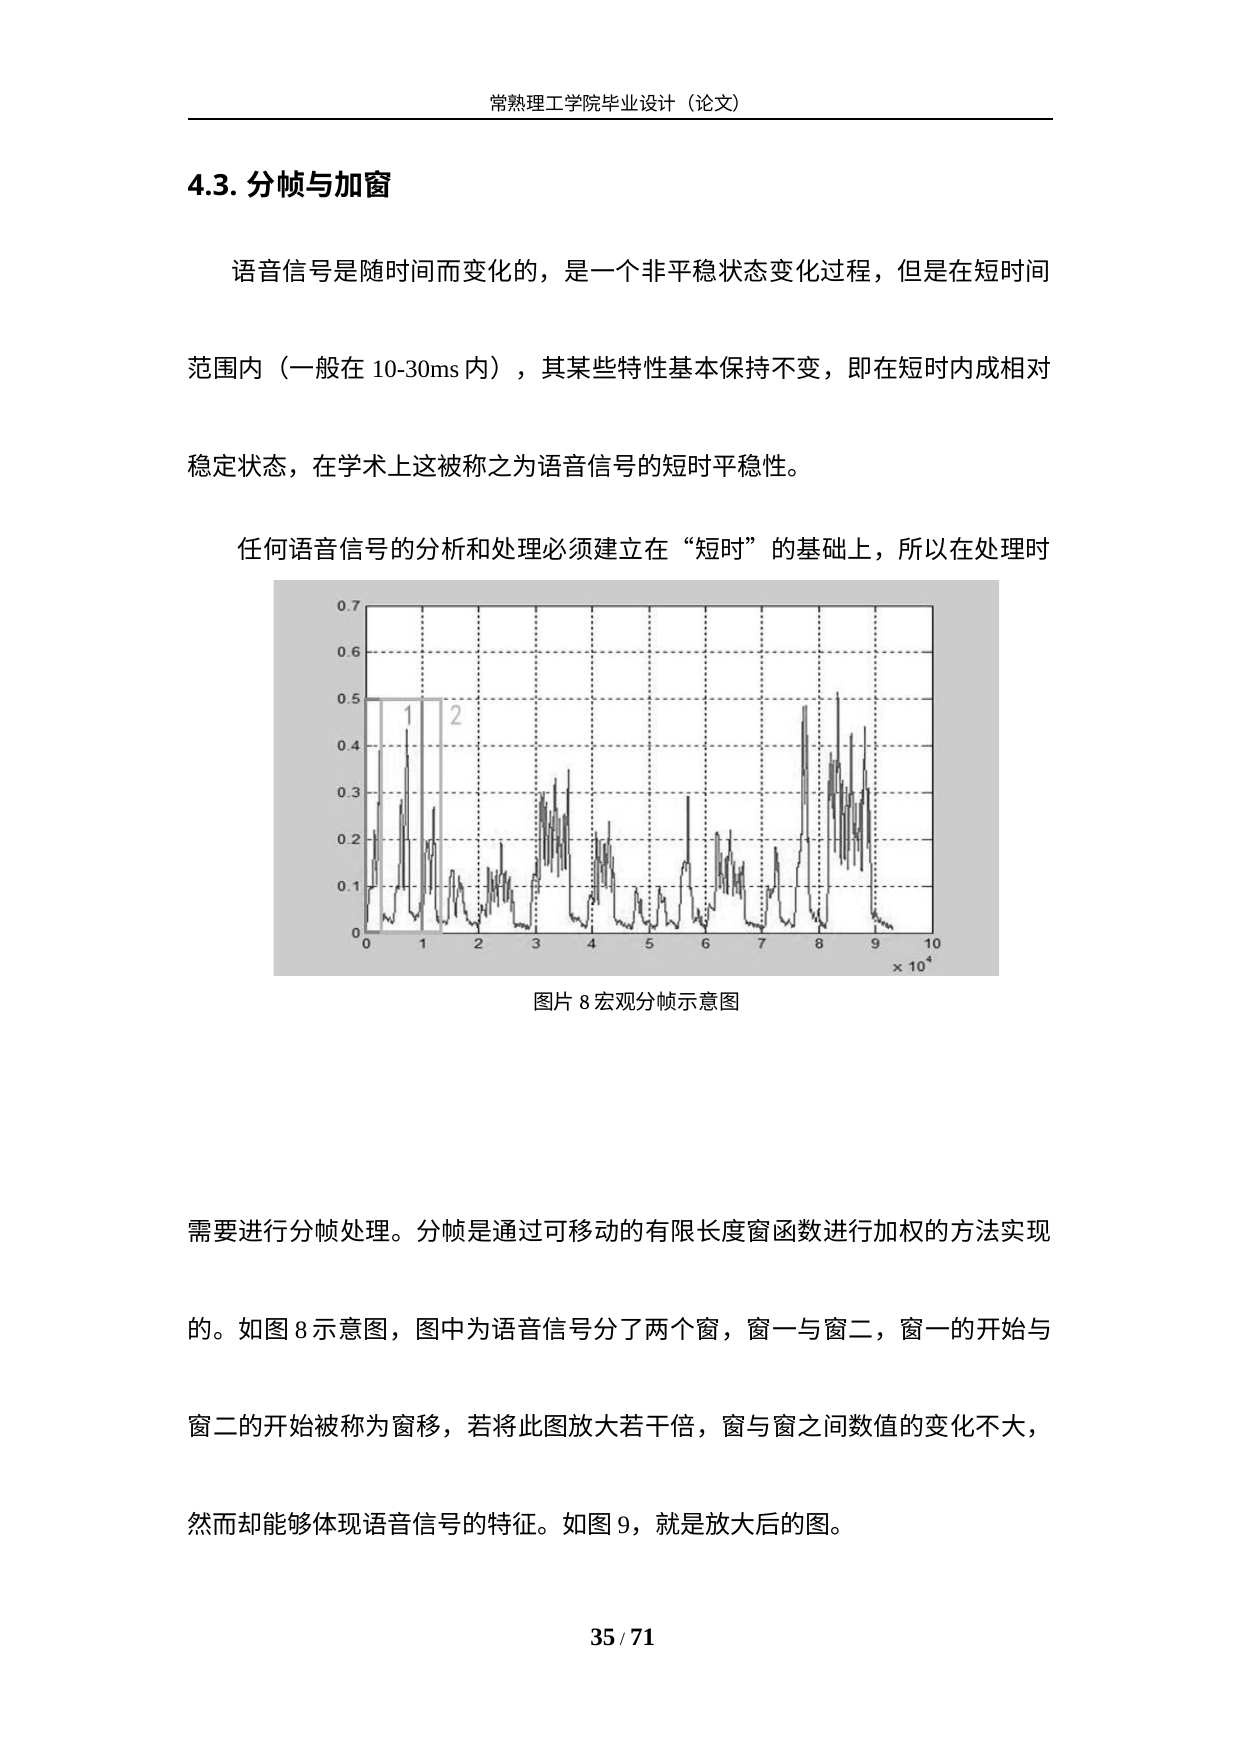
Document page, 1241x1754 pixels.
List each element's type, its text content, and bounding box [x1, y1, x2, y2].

text 语音信号是随时间而变化的，是一个非平稳状态变化过程，但是在短时间范围内（一般在10-30ms内），其某些特性基本保持不变，即在短时内成相对稳定状态，在学术上这被称之为语音信号的短时平稳性。 [187, 237, 1053, 497]
list 分帧与加窗 [187, 162, 1053, 204]
picture [273, 580, 1000, 976]
